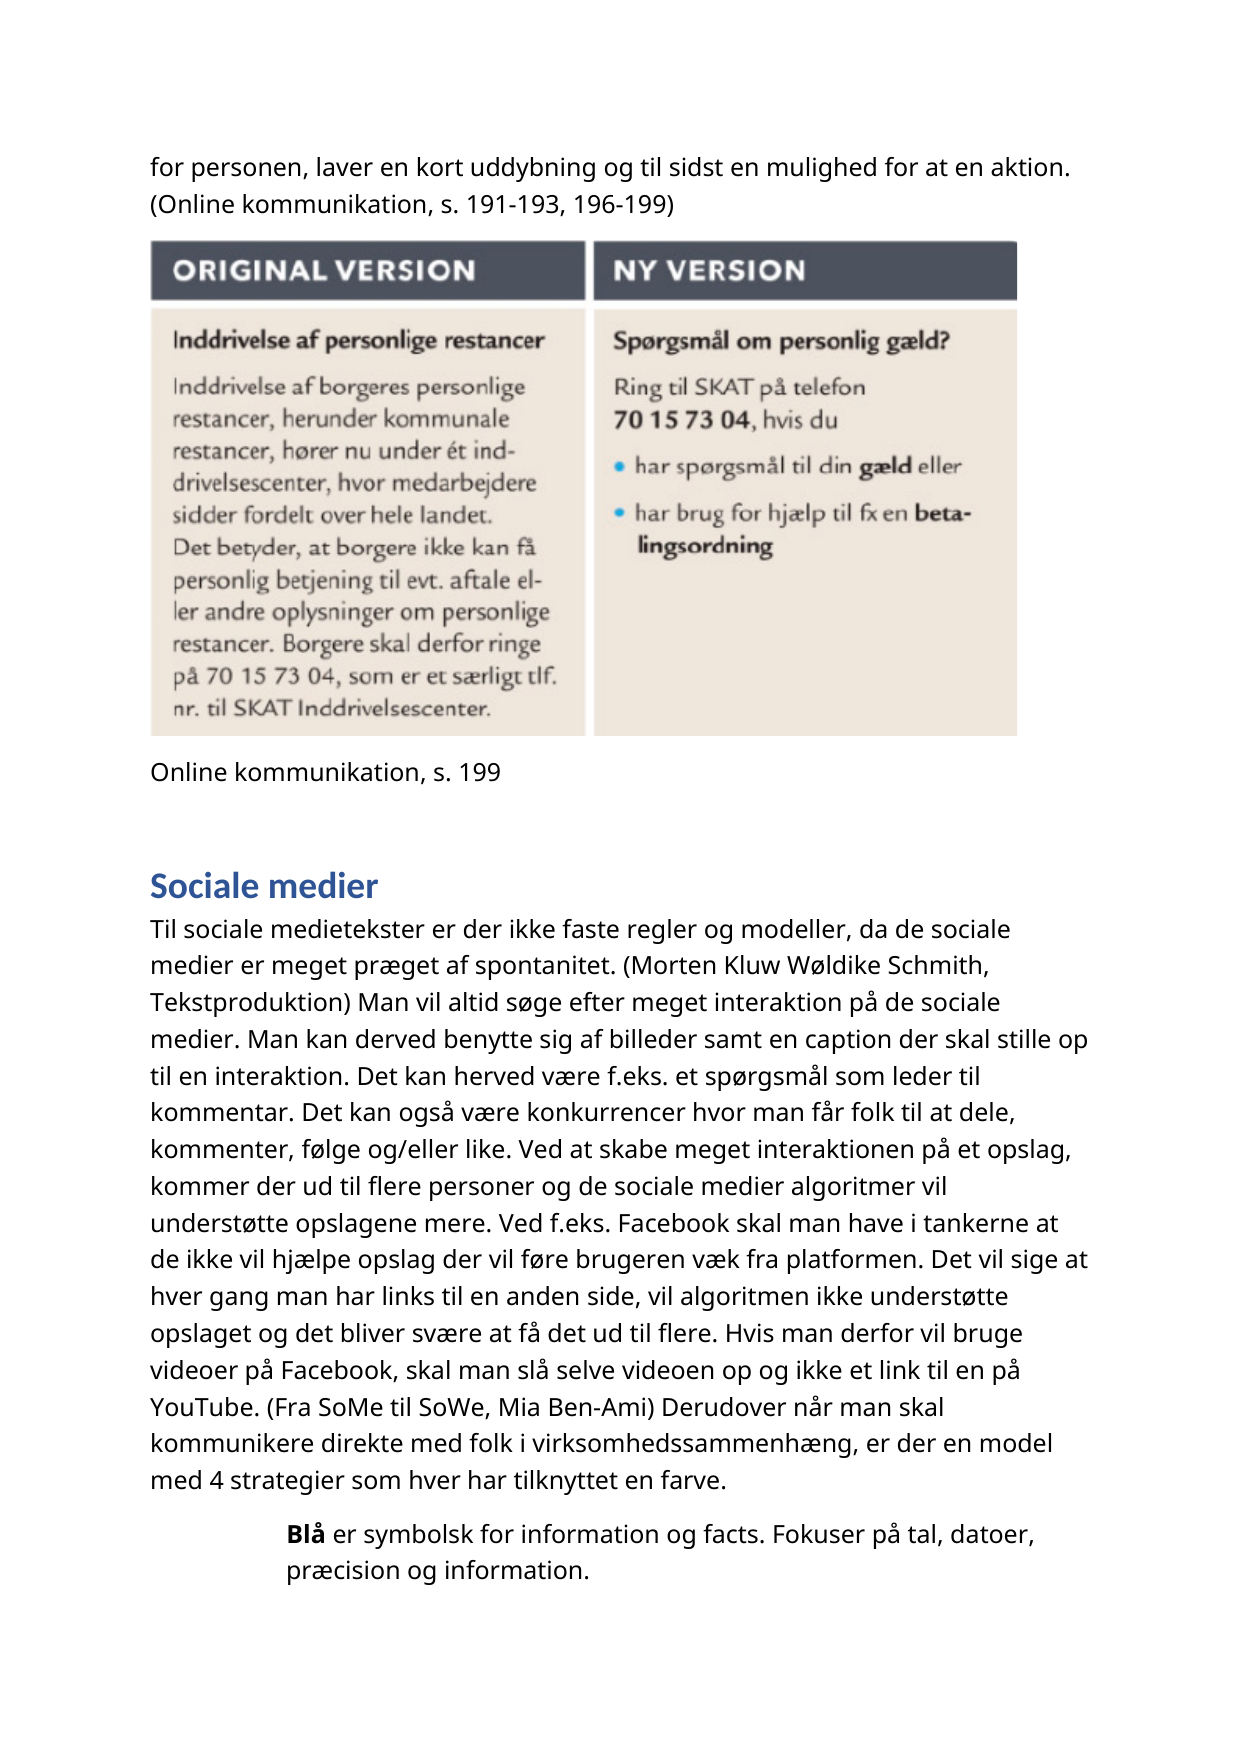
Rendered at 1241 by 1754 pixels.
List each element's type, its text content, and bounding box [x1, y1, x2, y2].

text Til sociale medietekster er der ikke faste regler og modeller, da de sociale medier er meget præget af spontanitet. (Morten Kluw Wøldike Schmith, Tekstproduktion) Man vil altid søge efter meget interaktion på de sociale medier. Man kan derved benytte sig af billeder samt en caption der skal stille op til en interaktion. Det kan herved være f.eks. et spørgsmål som leder til kommentar. Det kan også være konkurrencer hvor man får folk til at dele, kommenter, følge og/eller like. Ved at skabe meget interaktionen på et opslag, kommer der ud til flere personer og de sociale medier algoritmer vil understøtte opslagene mere. Ved f.eks. Facebook skal man have i tankerne at de ikke vil hjælpe opslag der vil føre brugeren væk fra platformen. Det vil sige at hver gang man har links til en anden side, vil algoritmen ikke understøtte opslaget og det bliver svære at få det ud til flere. Hvis man derfor vil bruge videoer på Facebook, skal man slå selve videoen op og ikke et link til en på YouTube. (Fra SoMe til SoWe, Mia Ben-Ami) Derudover når man skal kommunikere direkte med folk i virksomhedssammenhæng, er der en model med 4 strategier som hver har tilknyttet en farve. [150, 911, 1090, 1497]
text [150, 150, 1090, 221]
text Online kommunikation, s. 199 [150, 755, 1090, 789]
picture [150, 240, 1018, 736]
text Blå er symbolsk for information og facts. Fokuser på tal, datoer, præcision og information. [286, 1516, 1090, 1587]
subtitle Sociale medier [150, 862, 1090, 908]
